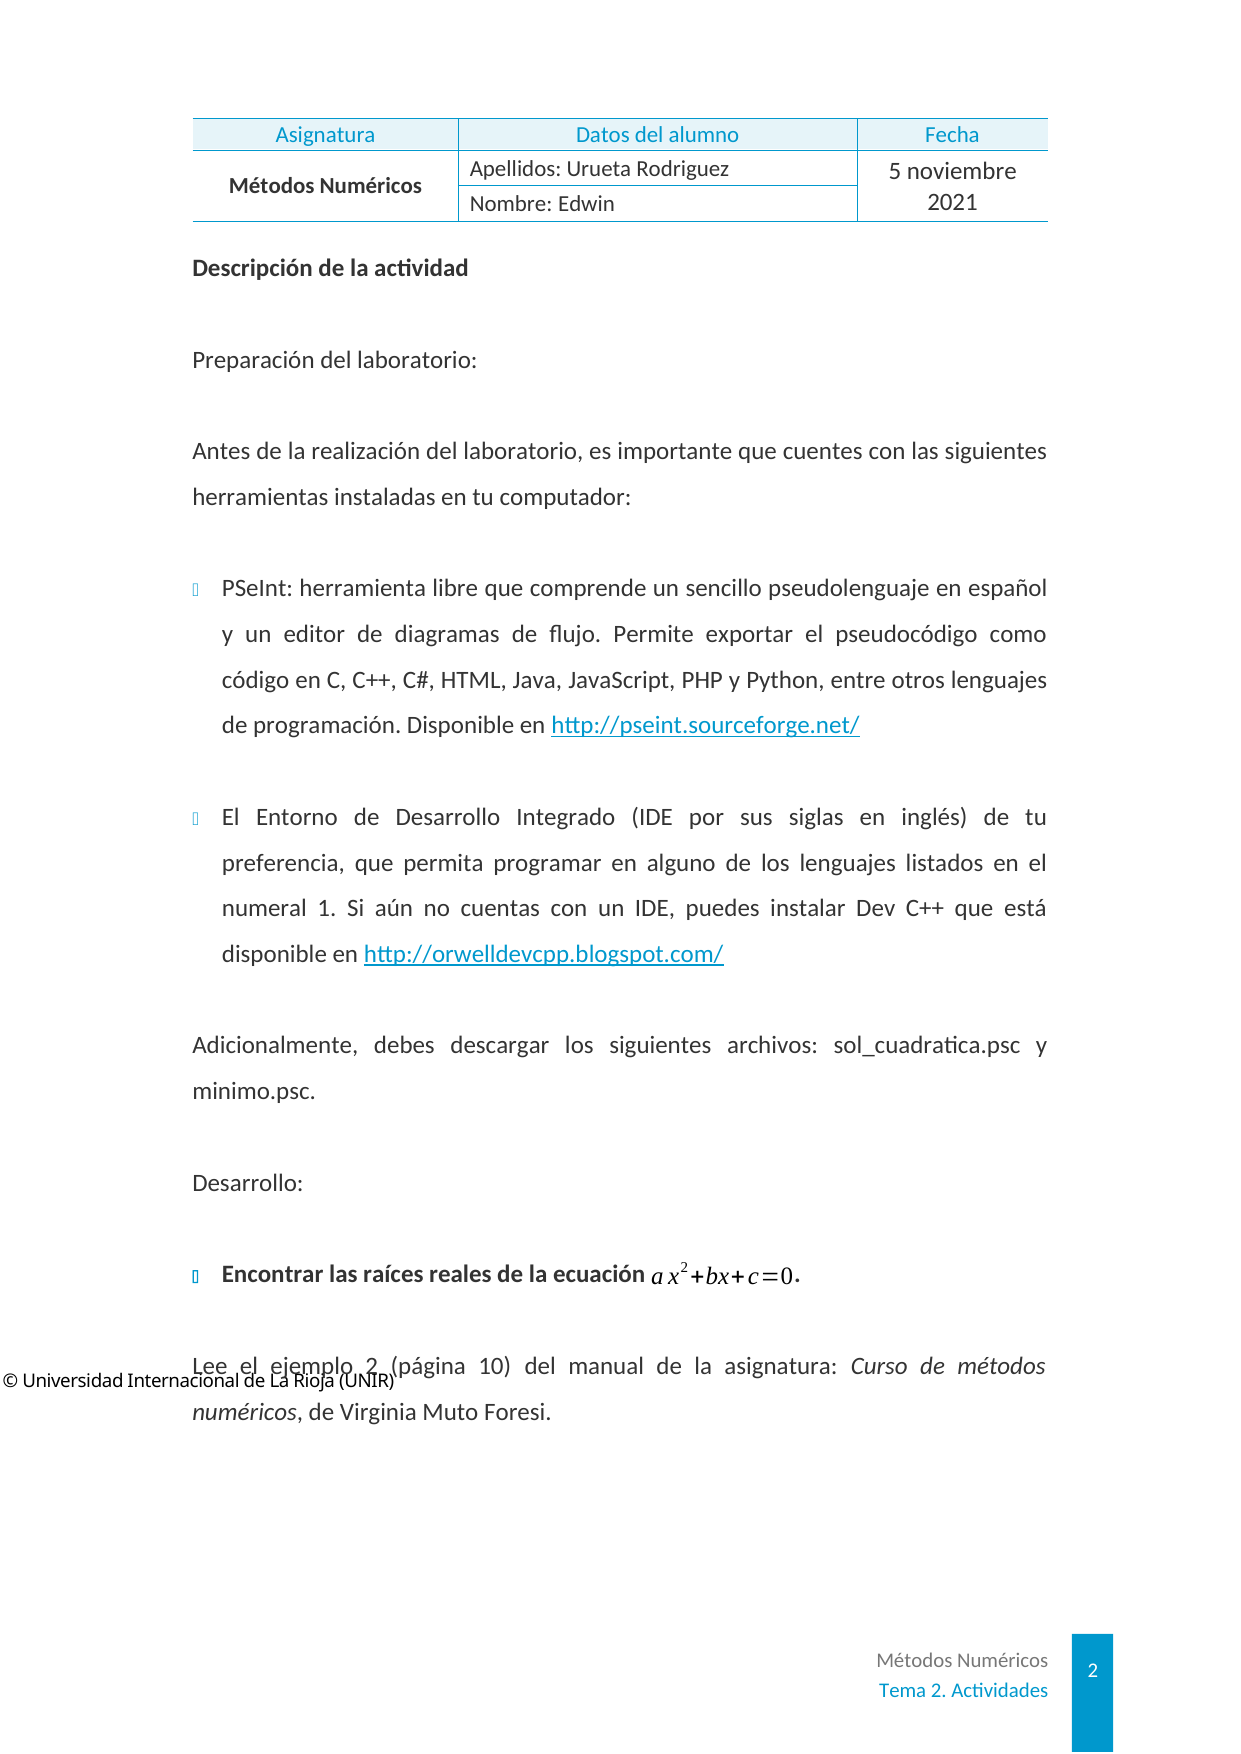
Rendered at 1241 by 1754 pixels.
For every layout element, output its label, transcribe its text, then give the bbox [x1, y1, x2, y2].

picture [193, 813, 198, 825]
list Encontrar las raíces reales de la ecuación . [192, 1258, 1048, 1289]
list El Entorno de Desarrollo Integrado (IDE por sus siglas en inglés) de tu preferencia, que permita programar en alguno de los lenguajes listados en el numeral 1. Si aún no cuentas con un IDE, puedes instalar Dev C++ que está disponible en http://orwelldevcpp.blogspot.com/ [192, 801, 1048, 969]
picture [193, 584, 198, 596]
text Antes de la realización del laboratorio, es importante que cuentes con las siguientes herramientas instaladas en tu computador: [192, 435, 1048, 511]
text Preparación del laboratorio: [192, 344, 1048, 374]
text Adicionalmente, debes descargar los siguientes archivos: sol_cuadratica.psc y minimo.psc. [192, 1030, 1048, 1106]
text Desarrollo: [192, 1167, 1048, 1197]
list PSeInt: herramienta libre que comprende un sencillo pseudolenguaje en español y un editor de diagramas de flujo. Permite exportar el pseudocódigo como código en C, C++, C#, HTML, Java, JavaScript, PHP y Python, entre otros lenguajes de programación. Disponible en http://pseint.sourceforge.net/ [192, 572, 1048, 740]
text Descripción de la actividad [192, 252, 1048, 283]
text Lee el ejemplo 2 (página 10) del manual de la asignatura: Curso de métodos numéricos, de Virginia Muto Foresi. [192, 1350, 1048, 1427]
